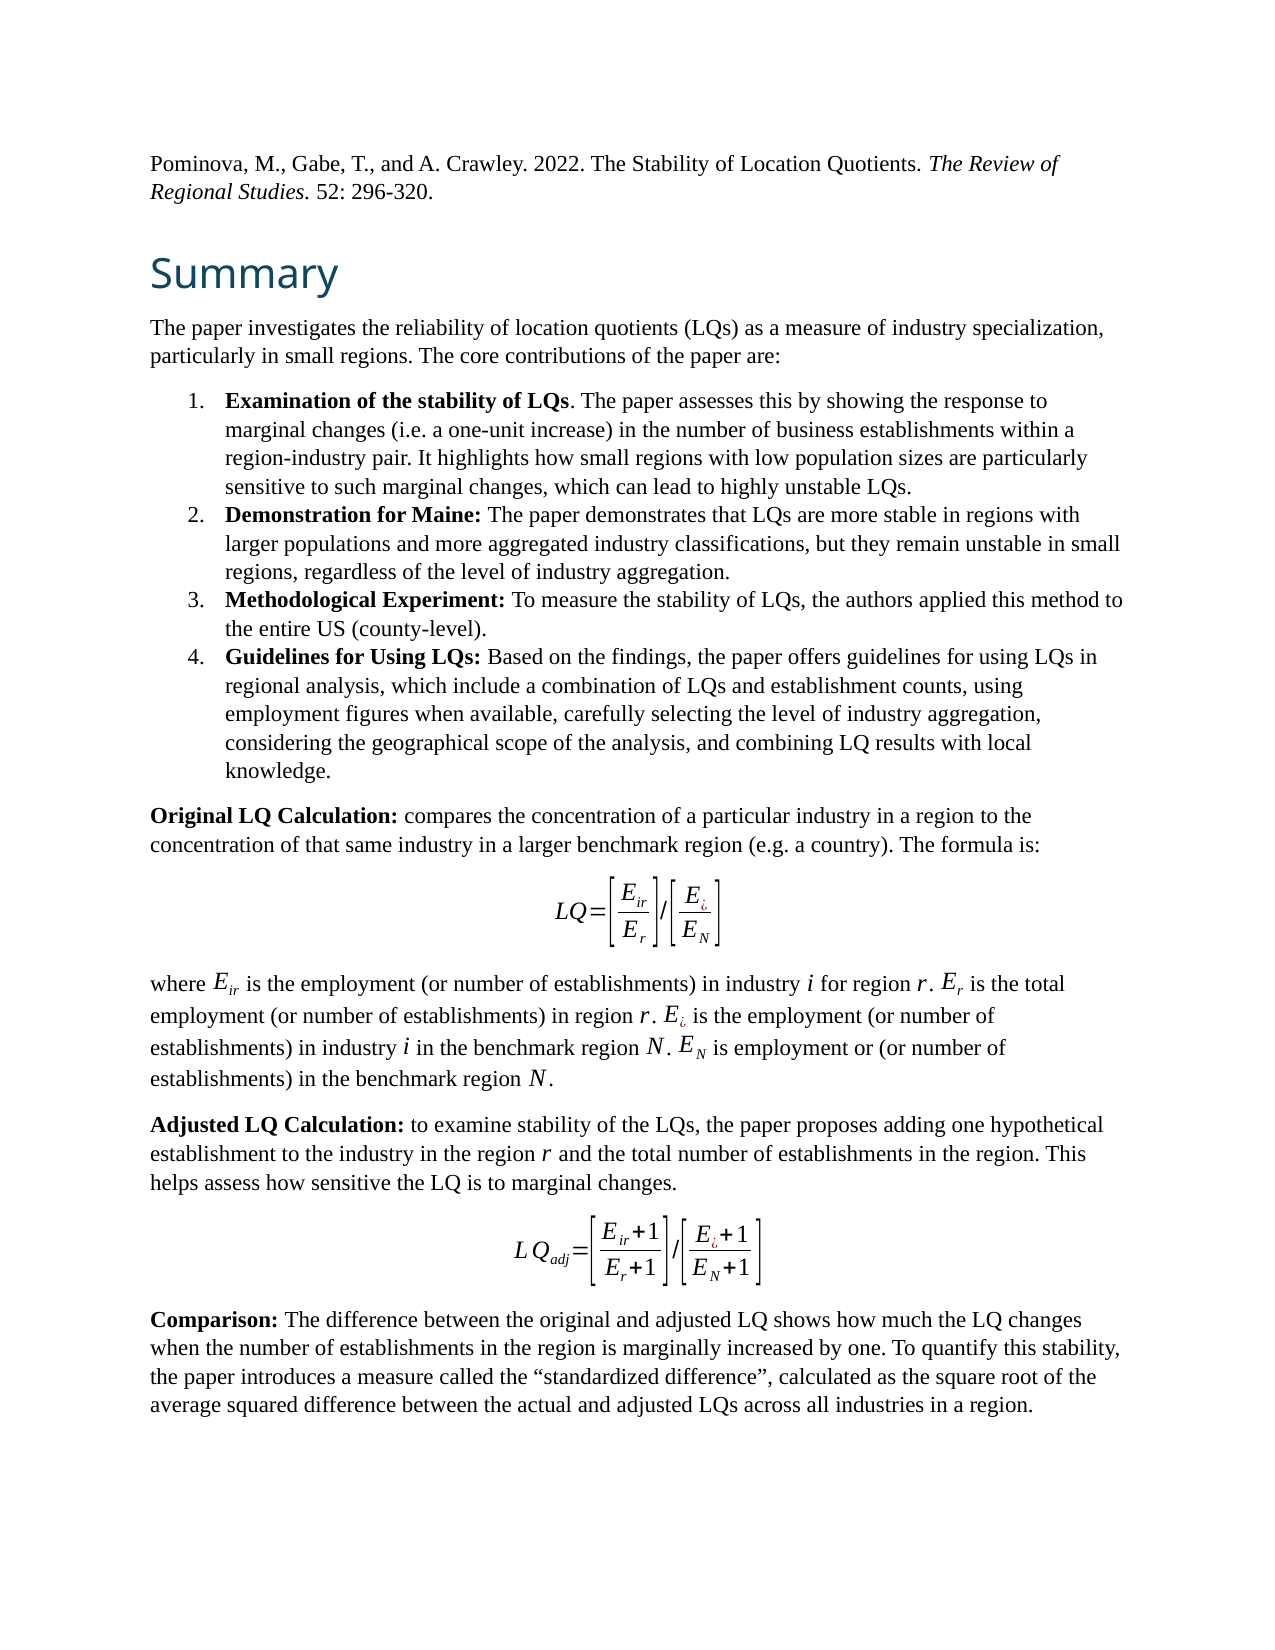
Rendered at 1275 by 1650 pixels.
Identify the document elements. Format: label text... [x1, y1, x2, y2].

text The paper investigates the reliability of location quotients (LQs) as a measure of industry specialization, particularly in small regions. The core contributions of the paper are: [150, 314, 1125, 369]
list Guidelines for Using LQs: Based on the findings, the paper offers guidelines for using LQs in regional analysis, which include a combination of LQs and establishment counts, using employment figures when available, carefully selecting the level of industry aggregation, considering the geographical scope of the analysis, and combining LQ results with local knowledge. [187, 643, 1125, 783]
text Comparison: The difference between the original and adjusted LQ shows how much the LQ changes when the number of establishments in the region is marginally increased by one. To quantify this stability, the paper introduces a measure called the “standardized difference”, calculated as the square root of the average squared difference between the actual and adjusted LQs across all industries in a region. [150, 1306, 1125, 1418]
text Adjusted LQ Calculation: to examine stability of the LQs, the paper proposes adding one hypothetical establishment to the industry in the region and the total number of establishments in the region. This helps assess how sensitive the LQ is to marginal changes. [150, 1111, 1125, 1195]
list Examination of the stability of LQs. The paper assesses this by showing the response to marginal changes (i.e. a one-unit increase) in the number of business establishments within a region-industry pair. It highlights how small regions with low population sizes are particularly sensitive to such marginal changes, which can lead to highly unstable LQs. [187, 387, 1125, 499]
text Pominova, M., Gabe, T., and A. Crawley. 2022. The Stability of Location Quotients. The Review of Regional Studies. 52: 296-320. [150, 150, 1125, 205]
text where is the employment (or number of establishments) in industry for region . is the total employment (or number of establishments) in region . is the employment (or number of establishments) in industry in the benchmark region . is employment or (or number of establishments) in the benchmark region . [150, 968, 1125, 1092]
text Original LQ Calculation: compares the concentration of a particular industry in a region to the concentration of that same industry in a larger benchmark region (e.g. a country). The formula is: [150, 802, 1125, 857]
subtitle Summary [150, 244, 1125, 301]
list Demonstration for Maine: The paper demonstrates that LQs are more stable in regions with larger populations and more aggregated industry classifications, but they remain unstable in small regions, regardless of the level of industry aggregation. [187, 501, 1125, 584]
list Methodological Experiment: To measure the stability of LQs, the authors applied this method to the entire US (county-level). [187, 587, 1125, 641]
